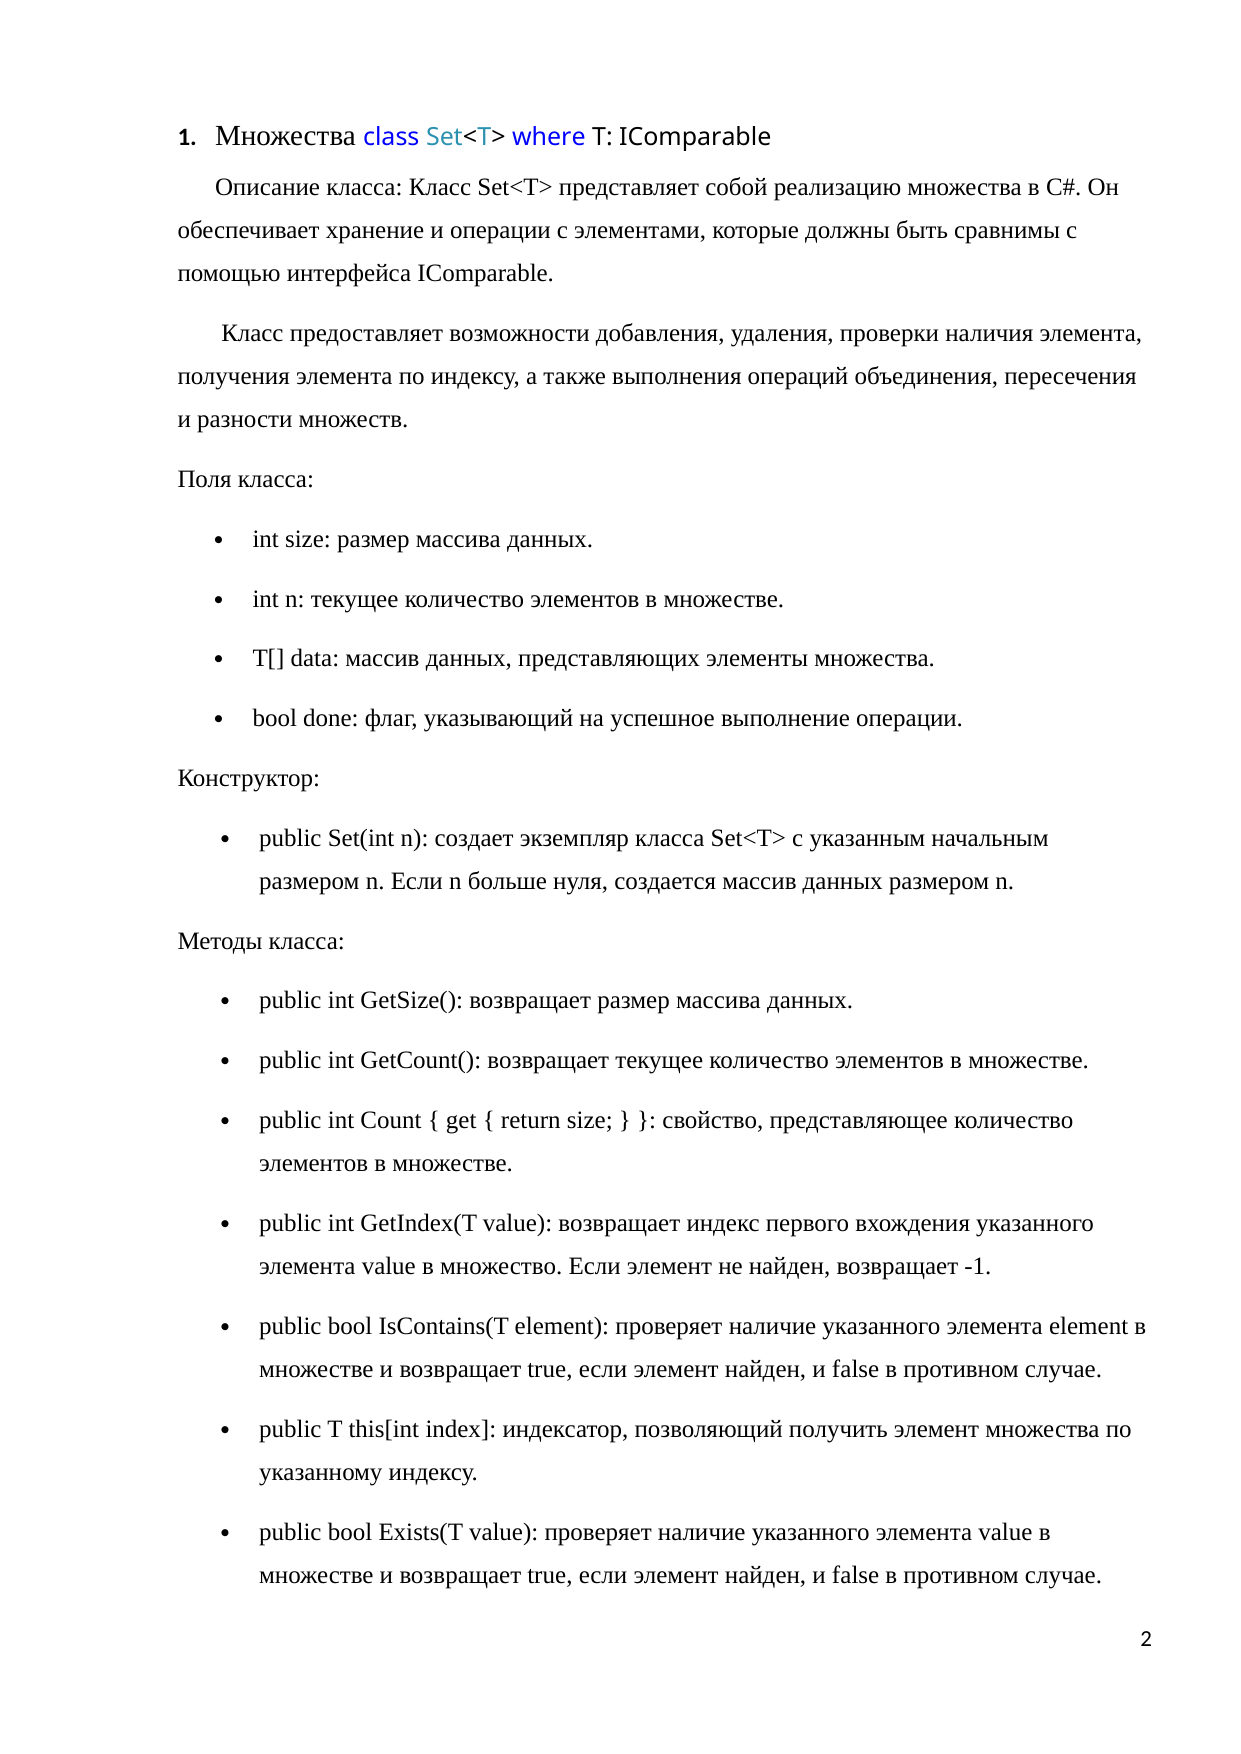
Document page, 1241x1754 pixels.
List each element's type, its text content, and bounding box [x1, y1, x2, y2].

list public Set(int n): создает экземпляр класса Set<T> с указанным начальным размером n. Если n больше нуля, создается массив данных размером n. [221, 823, 1152, 895]
text Методы класса: [177, 926, 1152, 954]
list public int GetCount(): возвращает текущее количество элементов в множестве. [221, 1045, 1152, 1074]
list public T this[int index]: индексатор, позволяющий получить элемент множества по указанному индексу. [221, 1414, 1152, 1486]
text Класс предоставляет возможности добавления, удаления, проверки наличия элемента, получения элемента по индексу, а также выполнения операций объединения, пересечения и разности множеств. [177, 318, 1152, 433]
list int size: размер массива данных. [215, 524, 1152, 553]
list T[] data: массив данных, представляющих элементы множества. [215, 643, 1152, 672]
text Поля класса: [177, 464, 1152, 493]
text Описание класса: Класс Set<T> представляет собой реализацию множества в C#. Он обеспечивает хранение и операции с элементами, которые должны быть сравнимы с помощью интерфейса IComparable. [177, 172, 1152, 287]
list public int Count { get { return size; } }: свойство, представляющее количество элементов в множестве. [221, 1105, 1152, 1177]
list int n: текущее количество элементов в множестве. [215, 584, 1152, 612]
list public bool Exists(T value): проверяет наличие указанного элемента value в множестве и возвращает true, если элемент найден, и false в противном случае. [221, 1517, 1152, 1589]
list public int GetIndex(T value): возвращает индекс первого вхождения указанного элемента value в множество. Если элемент не найден, возвращает -1. [221, 1208, 1152, 1280]
list Множества class Set<T> where T: IComparable [177, 118, 1152, 153]
list public int GetSize(): возвращает размер массива данных. [221, 986, 1152, 1014]
list bool done: флаг, указывающий на успешное выполнение операции. [215, 703, 1152, 732]
list public bool IsContains(T element): проверяет наличие указанного элемента element в множестве и возвращает true, если элемент найден, и false в противном случае. [221, 1311, 1152, 1383]
text Конструктор: [177, 763, 1152, 792]
